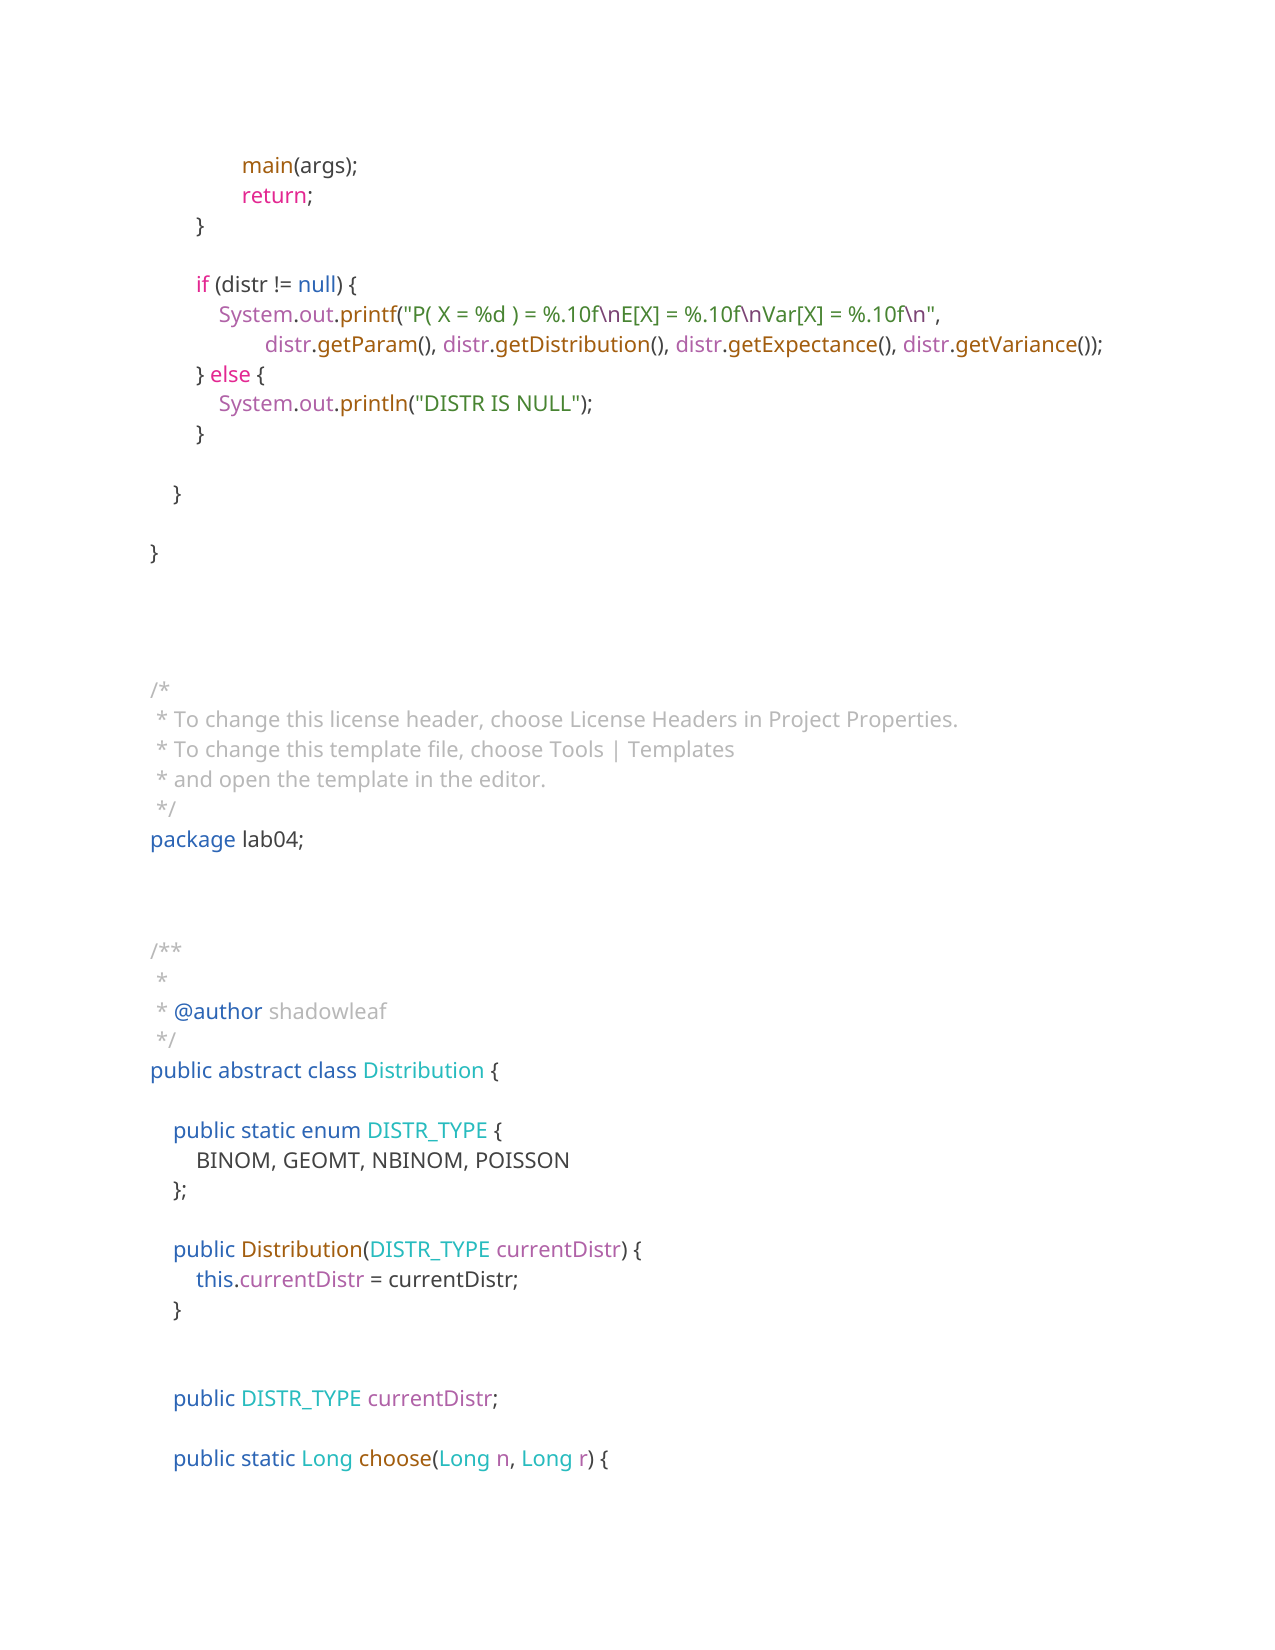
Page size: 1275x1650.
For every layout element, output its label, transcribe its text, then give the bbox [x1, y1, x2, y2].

text } else { [150, 358, 1125, 388]
text * To change this license header, choose License Headers in Project Properties. [150, 704, 1125, 734]
text public static Long choose(Long n, Long r) { [150, 1443, 1125, 1472]
text if (distr != null) { [150, 269, 1125, 299]
text * and open the template in the editor. [150, 764, 1125, 794]
text distr.getParam(), distr.getDistribution(), distr.getExpectance(), distr.getVariance()); [150, 329, 1125, 358]
text System.out.println("DISTR IS NULL"); [150, 388, 1125, 418]
text * @author shadowleaf [150, 996, 1125, 1026]
text public DISTR_TYPE currentDistr; [150, 1383, 1125, 1413]
text public static enum DISTR_TYPE { [150, 1115, 1125, 1145]
text this.currentDistr = currentDistr; [150, 1264, 1125, 1294]
text * To change this template file, choose Tools | Templates [150, 734, 1125, 764]
text } [150, 418, 1125, 448]
text return; [150, 180, 1125, 209]
text /** [150, 936, 1125, 966]
text */ [150, 1026, 1125, 1055]
text * [150, 966, 1125, 996]
text } [150, 1294, 1125, 1323]
text }; [150, 1174, 1125, 1204]
text BINOM, GEOMT, NBINOM, POISSON [150, 1145, 1125, 1174]
text main(args); [150, 150, 1125, 180]
text } [150, 478, 1125, 507]
text /* [150, 674, 1125, 704]
text } [150, 537, 1125, 567]
text } [150, 209, 1125, 239]
text public abstract class Distribution { [150, 1055, 1125, 1085]
text System.out.printf("P( X = %d ) = %.10f\nE[X] = %.10f\nVar[X] = %.10f\n", [150, 299, 1125, 329]
text */ [150, 794, 1125, 823]
text public Distribution(DISTR_TYPE currentDistr) { [150, 1234, 1125, 1264]
text package lab04; [150, 823, 1125, 853]
